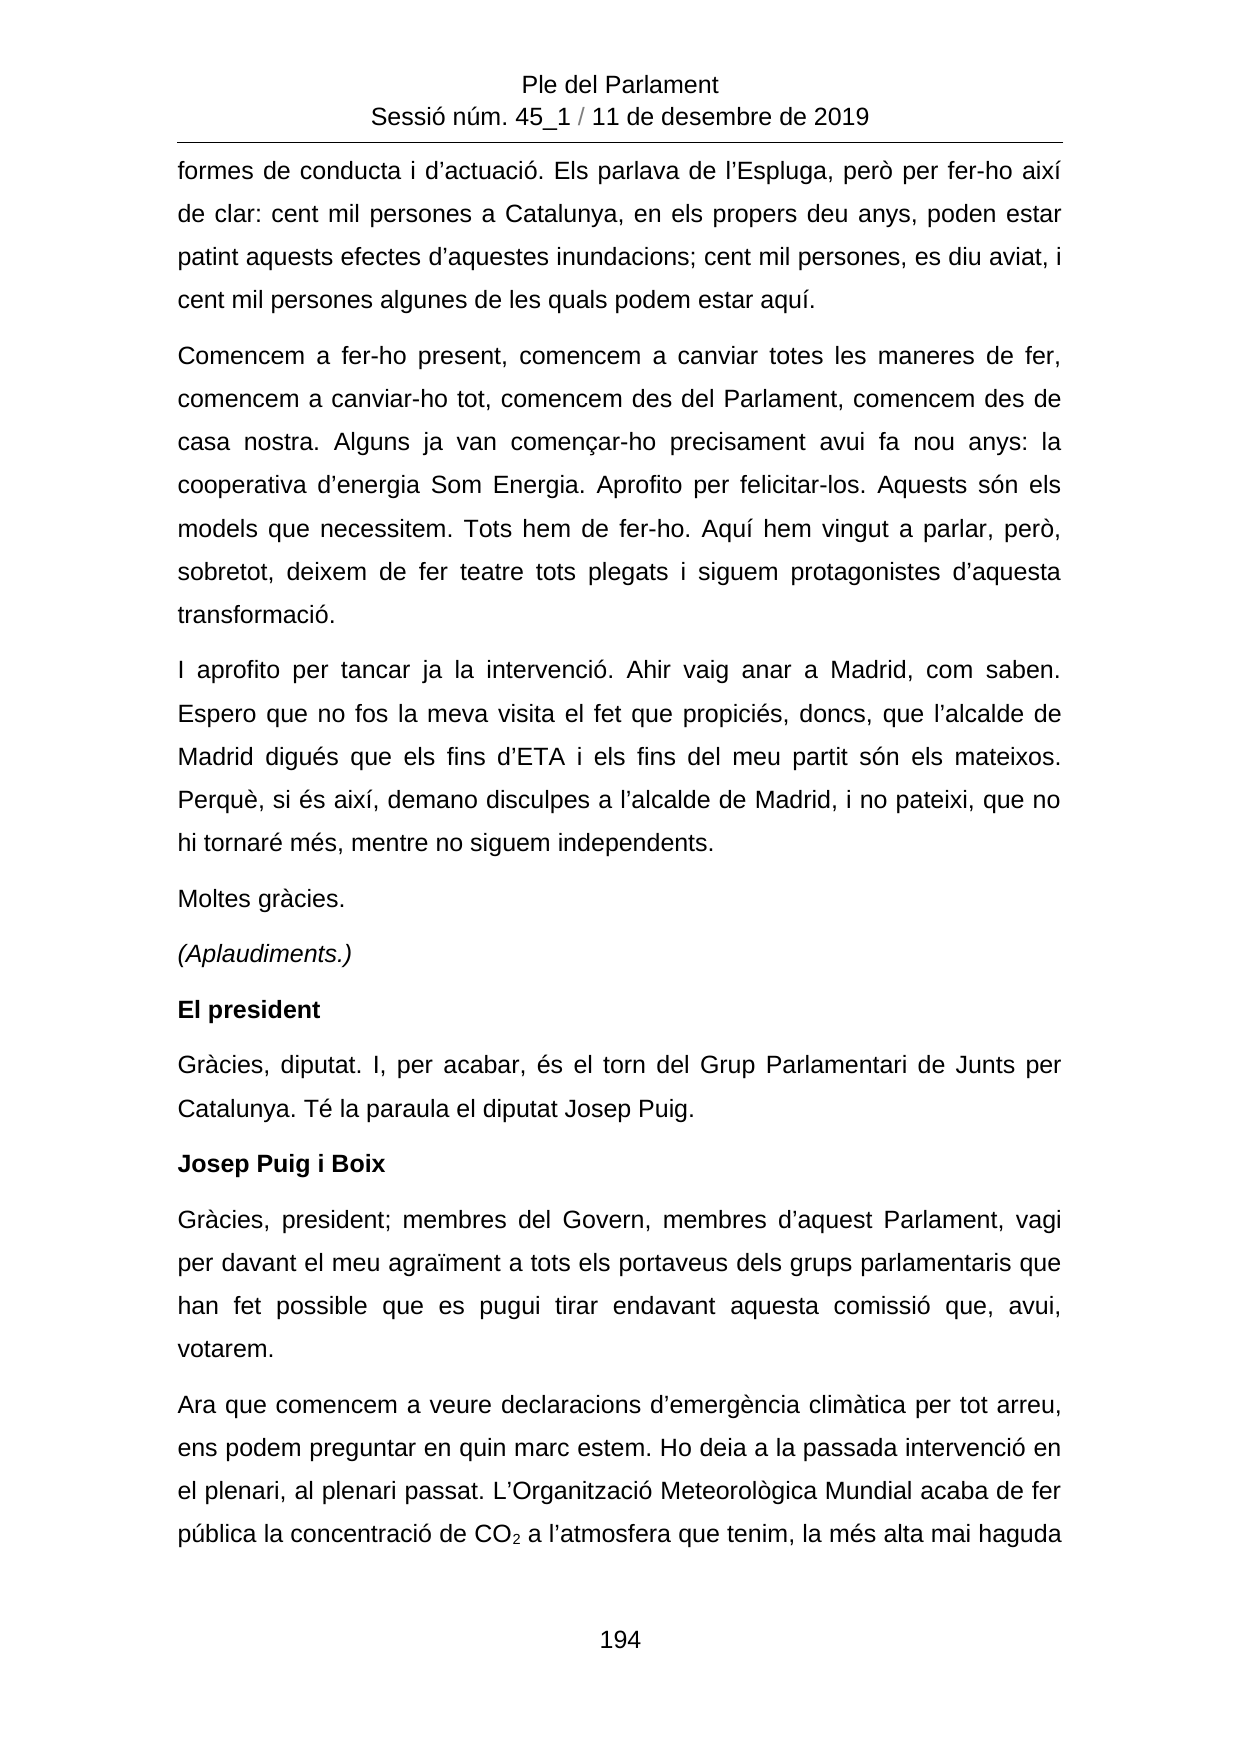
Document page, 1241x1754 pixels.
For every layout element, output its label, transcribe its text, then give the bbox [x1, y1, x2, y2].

text Gràcies, president; membres del Govern, membres d’aquest Parlament, vagi per davant el meu agraïment a tots els portaveus dels grups parlamentaris que han fet possible que es pugui tirar endavant aquesta comissió que, avui, votarem. [177, 1205, 1063, 1363]
text Comencem a fer-ho present, comencem a canviar totes les maneres de fer, comencem a canviar-ho tot, comencem des del Parlament, comencem des de casa nostra. Alguns ja van començar-ho precisament avui fa nou anys: la cooperativa d’energia Som Energia. Aprofito per felicitar-los. Aquests són els models que necessitem. Tots hem de fer-ho. Aquí hem vingut a parlar, però, sobretot, deixem de fer teatre tots plegats i siguem protagonistes d’aquesta transformació. [177, 341, 1063, 628]
text I aprofito per tancar ja la intervenció. Ahir vaig anar a Madrid, com saben. Espero que no fos la meva visita el fet que propiciés, doncs, que l’alcalde de Madrid digués que els fins d’ETA i els fins del meu partit són els mateixos. Perquè, si és així, demano disculpes a l’alcalde de Madrid, i no pateixi, que no hi tornaré més, mentre no siguem independents. [177, 655, 1063, 857]
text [177, 156, 1063, 314]
text El president [177, 995, 1063, 1023]
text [177, 1390, 1063, 1548]
text (Aplaudiments.) [177, 939, 1063, 968]
text Josep Puig i Boix [177, 1149, 1063, 1178]
text Moltes gràcies. [177, 883, 1063, 912]
text Gràcies, diputat. I, per acabar, és el torn del Grup Parlamentari de Junts per Catalunya. Té la paraula el diputat Josep Puig. [177, 1050, 1063, 1122]
